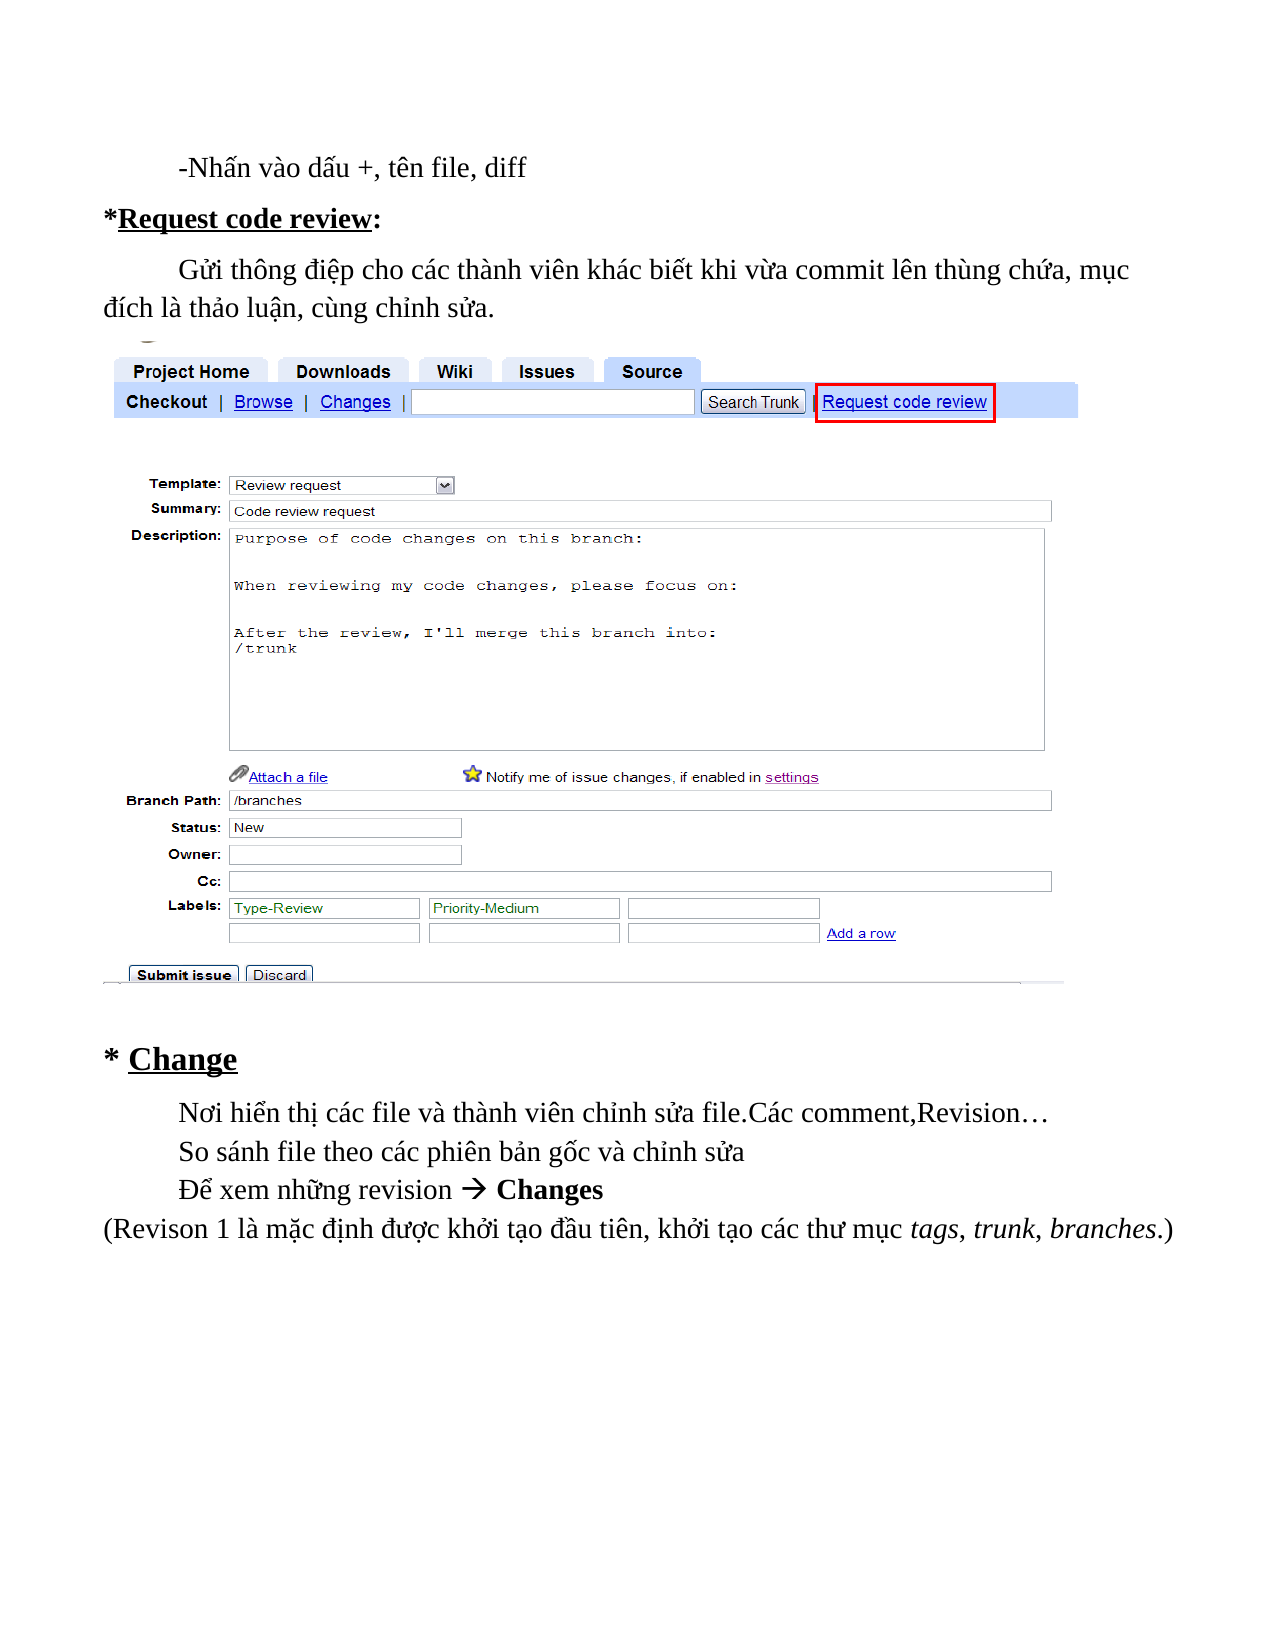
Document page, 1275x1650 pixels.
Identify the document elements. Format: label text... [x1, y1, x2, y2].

text -Nhấn vào dấu +, tên file, diff [103, 150, 1181, 183]
text So sánh file theo các phiên bản gốc và chỉnh sửa [178, 1134, 1181, 1167]
text Gửi thông điệp cho các thành viên khác biết khi vừa commit lên thùng chứa, mục đích là thảo luận, cùng chỉnh sửa. [103, 252, 1181, 324]
picture [103, 471, 1064, 984]
text Nơi hiển thị các file và thành viên chỉnh sửa file.Các comment,Revision… [103, 1095, 1181, 1129]
text *Request code review: [103, 201, 1181, 234]
picture [103, 341, 1079, 455]
text * Change [103, 1039, 1181, 1077]
text Để xem những revision Changes (Revison 1 là mặc định được khởi tạo đầu tiên, khởi tạo các thư mục tags, trunk, branches.) [103, 1172, 1181, 1245]
